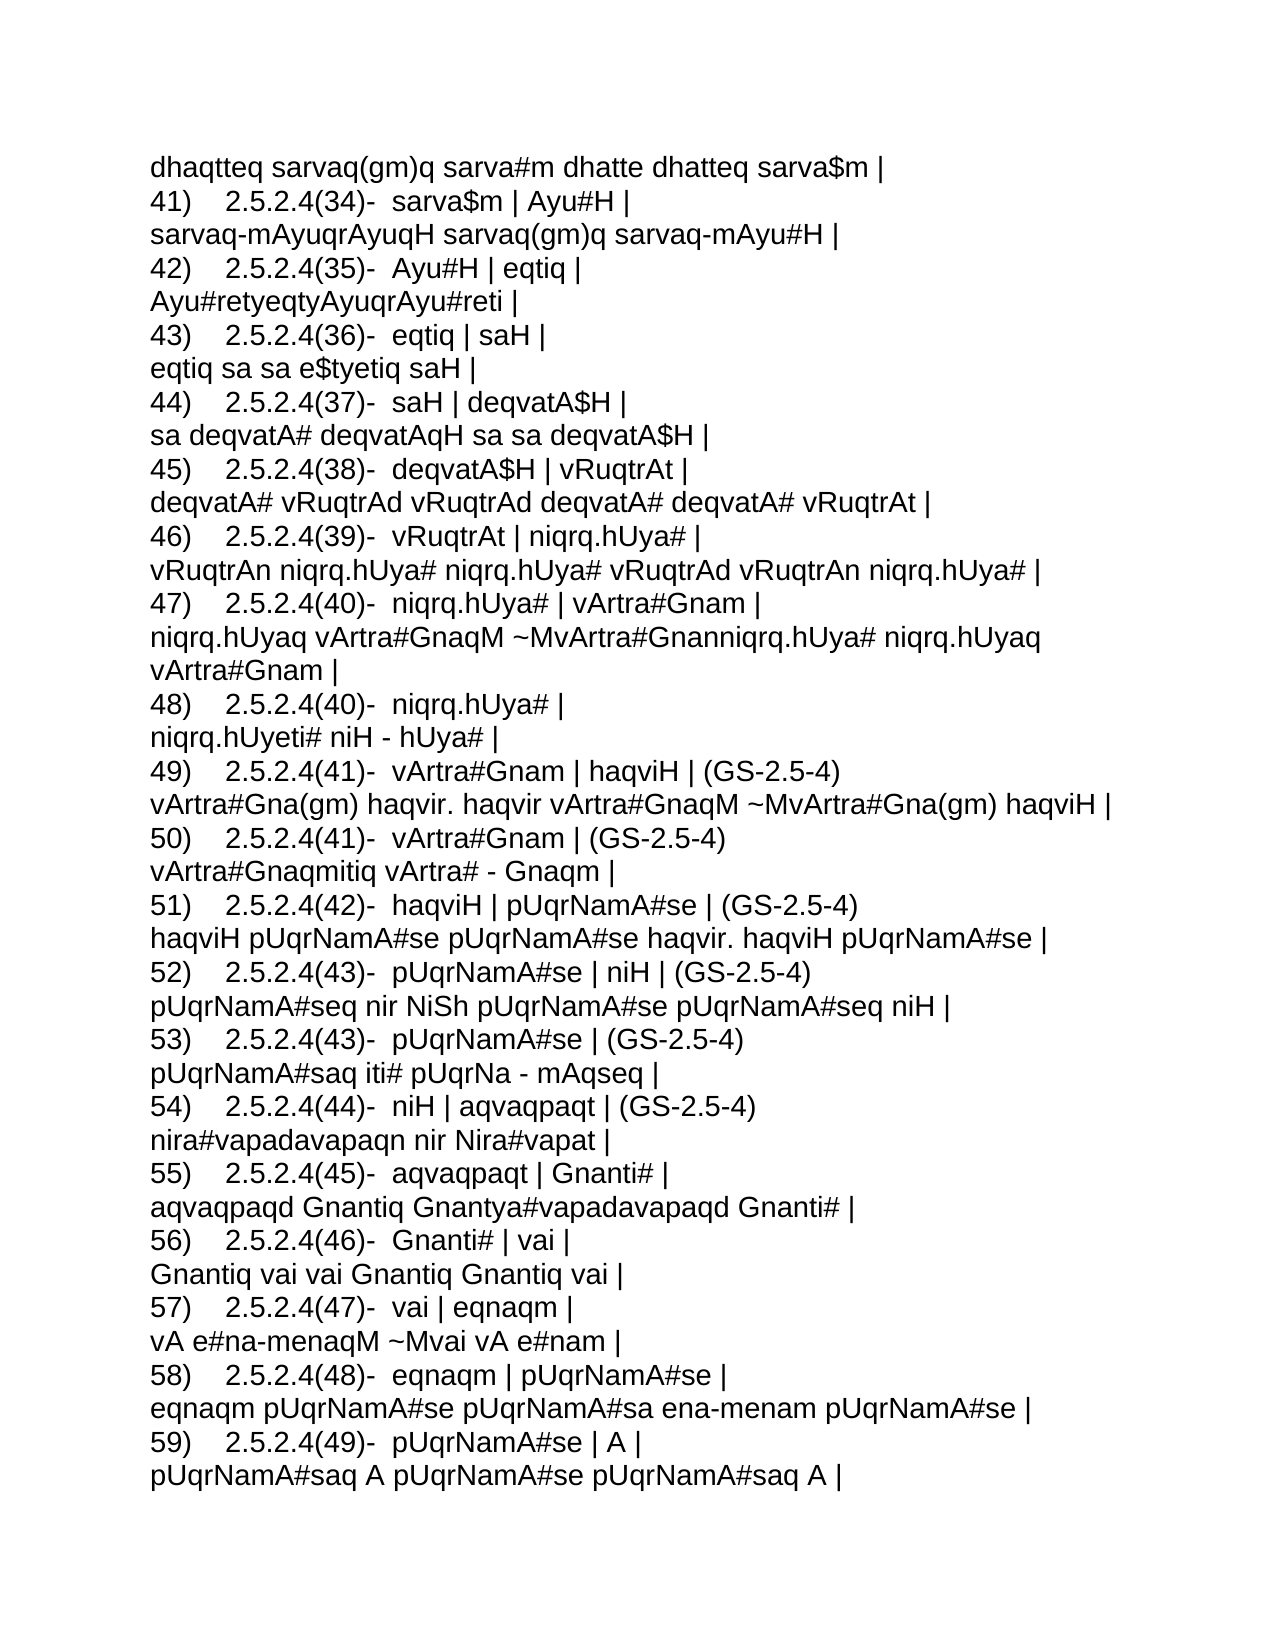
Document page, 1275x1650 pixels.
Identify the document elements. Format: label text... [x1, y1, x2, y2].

text pUqrNamA#seq nir NiSh pUqrNamA#se pUqrNamA#seq niH | [150, 988, 1125, 1022]
text sarvaq-mAyuqrAyuqH sarvaq(gm)q sarvaq-mAyu#H | [150, 217, 1125, 251]
text dhaqtteq sarvaq(gm)q sarva#m dhatte dhatteq sarva$m | [150, 150, 1125, 183]
text vRuqtrAn niqrq.hUya# niqrq.hUya# vRuqtrAd vRuqtrAn niqrq.hUya# | [150, 552, 1125, 586]
text nira#vapadavapaqn nir Nira#vapat | [150, 1123, 1125, 1156]
text aqvaqpaqd Gnantiq Gnantya#vapadavapaqd Gnanti# | [150, 1190, 1125, 1223]
text 41) 2.5.2.4(34)- sarva$m | Ayu#H | [150, 183, 1125, 217]
text 58) 2.5.2.4(48)- eqnaqm | pUqrNamA#se | [150, 1357, 1125, 1391]
text pUqrNamA#saq A pUqrNamA#se pUqrNamA#saq A | [150, 1458, 1125, 1492]
text vArtra#Gna(gm) haqvir. haqvir vArtra#GnaqM ~MvArtra#Gna(gm) haqviH | [150, 787, 1125, 821]
text niqrq.hUyeti# niH - hUya# | [150, 720, 1125, 754]
text 46) 2.5.2.4(39)- vRuqtrAt | niqrq.hUya# | [150, 519, 1125, 552]
text eqnaqm pUqrNamA#se pUqrNamA#sa ena-menam pUqrNamA#se | [150, 1391, 1125, 1424]
text sa deqvatA# deqvatAqH sa sa deqvatA$H | [150, 418, 1125, 452]
text deqvatA# vRuqtrAd vRuqtrAd deqvatA# deqvatA# vRuqtrAt | [150, 485, 1125, 519]
text Ayu#retyeqtyAyuqrAyu#reti | [150, 284, 1125, 318]
text vArtra#Gnaqmitiq vArtra# - Gnaqm | [150, 854, 1125, 888]
text haqviH pUqrNamA#se pUqrNamA#se haqvir. haqviH pUqrNamA#se | [150, 921, 1125, 955]
text 45) 2.5.2.4(38)- deqvatA$H | vRuqtrAt | [150, 452, 1125, 485]
text 44) 2.5.2.4(37)- saH | deqvatA$H | [150, 385, 1125, 418]
text 47) 2.5.2.4(40)- niqrq.hUya# | vArtra#Gnam | [150, 586, 1125, 619]
text 48) 2.5.2.4(40)- niqrq.hUya# | [150, 687, 1125, 720]
text 54) 2.5.2.4(44)- niH | aqvaqpaqt | (GS-2.5-4) [150, 1089, 1125, 1123]
text 56) 2.5.2.4(46)- Gnanti# | vai | [150, 1223, 1125, 1257]
text 57) 2.5.2.4(47)- vai | eqnaqm | [150, 1290, 1125, 1324]
text 51) 2.5.2.4(42)- haqviH | pUqrNamA#se | (GS-2.5-4) [150, 888, 1125, 921]
text 52) 2.5.2.4(43)- pUqrNamA#se | niH | (GS-2.5-4) [150, 955, 1125, 988]
text 43) 2.5.2.4(36)- eqtiq | saH | [150, 318, 1125, 351]
text 55) 2.5.2.4(45)- aqvaqpaqt | Gnanti# | [150, 1156, 1125, 1190]
text vA e#na-menaqM ~Mvai vA e#nam | [150, 1324, 1125, 1357]
text niqrq.hUyaq vArtra#GnaqM ~MvArtra#Gnanniqrq.hUya# niqrq.hUyaq vArtra#Gnam | [150, 619, 1125, 687]
text 50) 2.5.2.4(41)- vArtra#Gnam | (GS-2.5-4) [150, 821, 1125, 854]
text 59) 2.5.2.4(49)- pUqrNamA#se | A | [150, 1424, 1125, 1458]
text Gnantiq vai vai Gnantiq Gnantiq vai | [150, 1257, 1125, 1290]
text 53) 2.5.2.4(43)- pUqrNamA#se | (GS-2.5-4) [150, 1022, 1125, 1056]
text pUqrNamA#saq iti# pUqrNa - mAqseq | [150, 1056, 1125, 1089]
text 49) 2.5.2.4(41)- vArtra#Gnam | haqviH | (GS-2.5-4) [150, 754, 1125, 787]
text 42) 2.5.2.4(35)- Ayu#H | eqtiq | [150, 251, 1125, 284]
text eqtiq sa sa e$tyetiq saH | [150, 351, 1125, 385]
